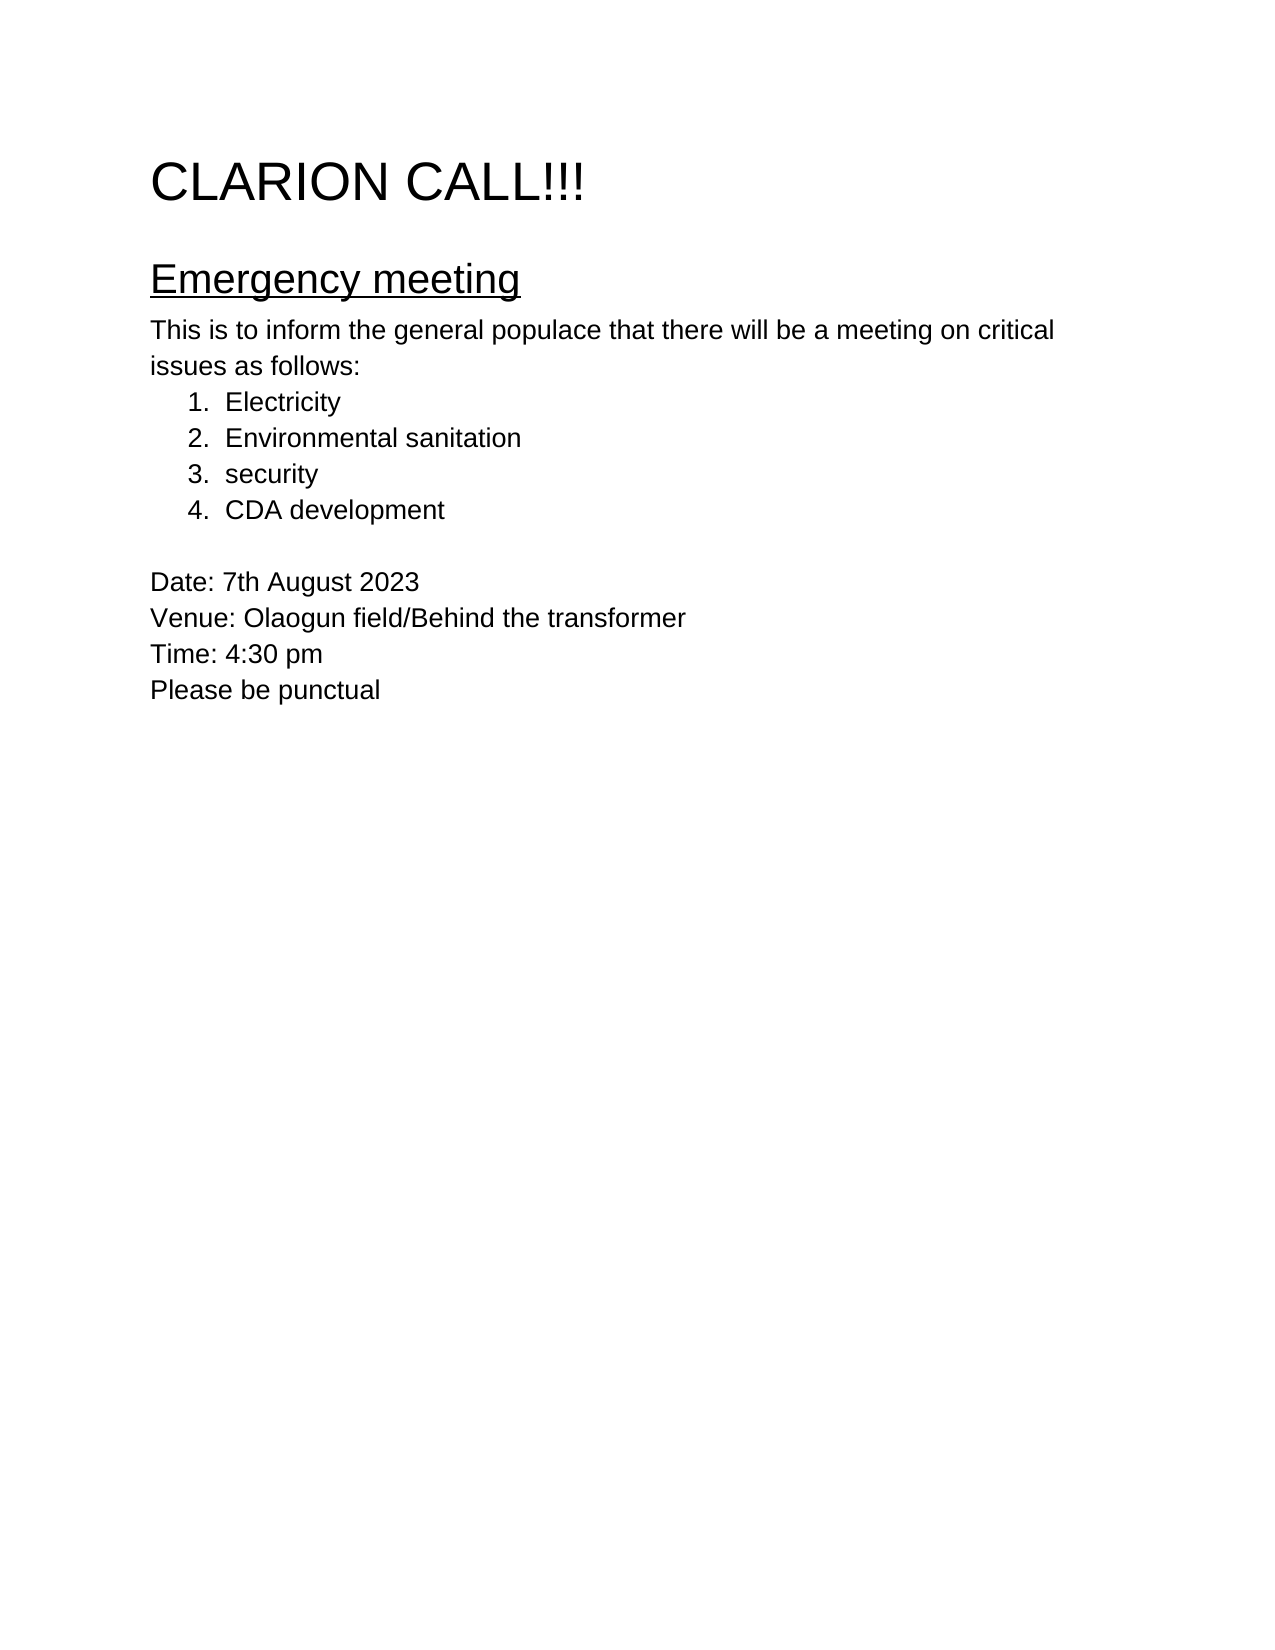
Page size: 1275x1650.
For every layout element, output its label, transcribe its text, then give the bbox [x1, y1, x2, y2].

text Venue: Olaogun field/Behind the transformer [150, 602, 1125, 633]
subtitle Emergency meeting [150, 254, 1125, 302]
text Date: 7th August 2023 [150, 566, 1125, 597]
title CLARION CALL!!! [150, 150, 1125, 212]
list CDA development [187, 494, 1125, 525]
list Environmental sanitation [187, 422, 1125, 453]
list Electricity [187, 386, 1125, 417]
text Please be punctual [150, 674, 1125, 705]
list security [187, 458, 1125, 489]
text Time: 4:30 pm [150, 638, 1125, 669]
text This is to inform the general populace that there will be a meeting on critical issues as follows: [150, 314, 1125, 382]
